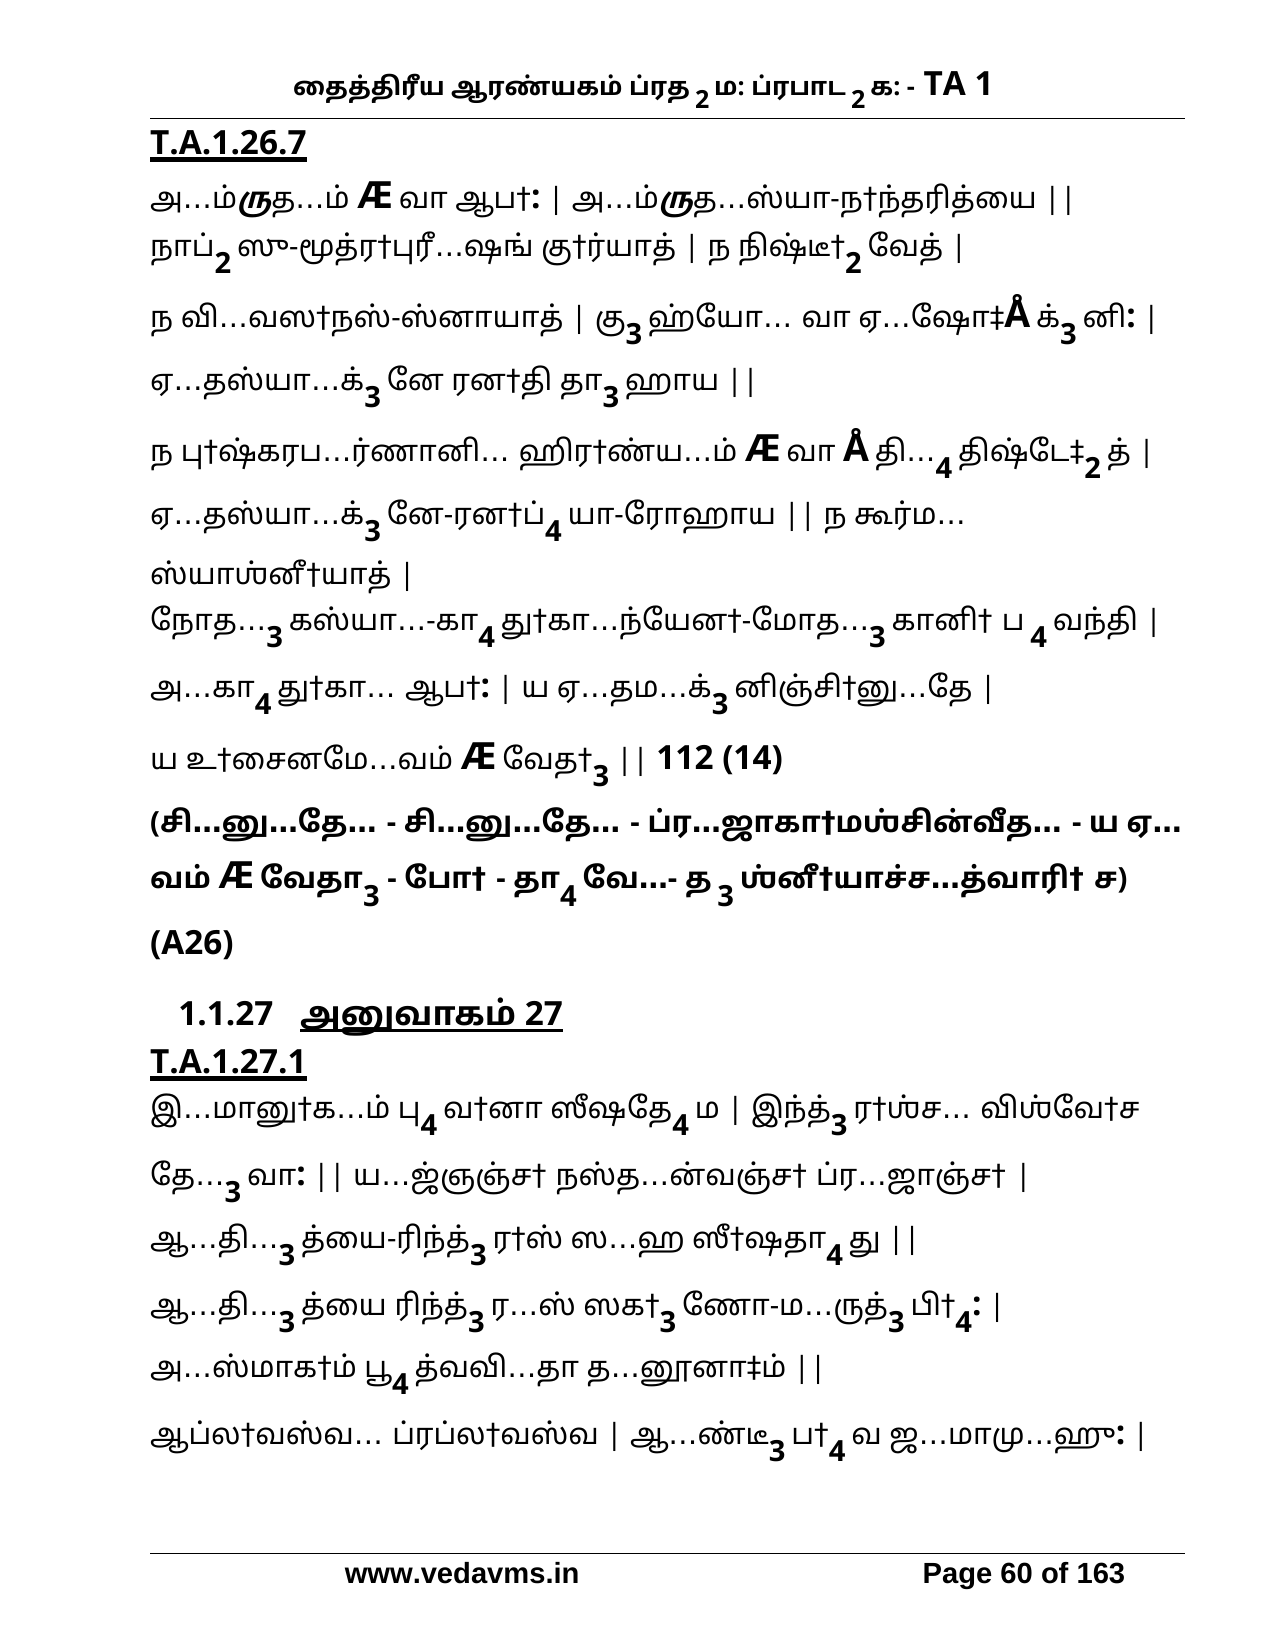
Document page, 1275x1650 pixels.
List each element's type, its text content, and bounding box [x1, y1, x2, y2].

subtitle அனுவாகம் 27 [178, 990, 1185, 1038]
text அ…ம்ருத…ம் Æவா ஆப†: | அ…ம்ருத…ஸ்யா-ந†ந்தரித்யை || [150, 169, 1185, 220]
text அ…கா4து†கா… ஆப†: | ய ஏ…தம…க்3னிஞ்சி†னு…தே | [150, 662, 1185, 723]
text ஆ…தி…3த்யை ரிந்த்3ர…ஸ் ஸக†3ணோ-ம…ருத்3பி†4: | [150, 1279, 1185, 1341]
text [150, 1347, 1200, 1470]
text இ…மானு†க…ம் பு4வ†னா ஸீஷதே4ம | இந்த்3ர†ஶ்ச… விஶ்வே†ச தே…3வா: || ய…ஜ்ஞஞ்ச† நஸ்த…ன்வஞ்ச† ப்ர…ஜாஞ்ச† | [150, 1088, 1209, 1211]
text ய உ†சைனமே…வம் Æவேத†3 || 112 (14) [150, 729, 1185, 795]
text நாப்2ஸு-மூத்ர†புரீ…ஷங் கு†ர்யாத் | ந நிஷ்டீ†2வேத் | [150, 225, 1185, 282]
text ஆ…தி…3த்யை-ரிந்த்3ர†ஸ் ஸ…ஹ ஸீ†ஷதா4து || [150, 1217, 1185, 1274]
text (சி…னு…தே… - சி…னு…தே… - ப்ர…ஜாகா†மஶ்சின்வீத… - ய ஏ…வம் Æவேதா3 - போ† - தா4வே…- த3ஶ்னீ†யாச்ச…த்வாரி† ச) (A26) [150, 801, 1185, 964]
text ந வி…வஸ†நஸ்-ஸ்னாயாத் | கு3ஹ்யோ… வா ஏ…ஷோ‡Åக்3னி: | [150, 287, 1185, 353]
text ஏ…தஸ்யா…க்3னே ரன†தி தா3ஹாய || ந பு†ஷ்கரப…ர்ணானி… ஹிர†ண்ய…ம் Æவா Åதி…4திஷ்டே‡2த் | ஏ…தஸ்யா…க்3னே-ரன†ப்4யா-ரோஹாய || ந கூர்ம…ஸ்யாஶ்னீ†யாத் | [150, 359, 1185, 596]
text T.A.1.27.1 [150, 1038, 1185, 1083]
text நோத…3கஸ்யா…-கா4து†கா…ந்யேன†-மோத…3கானி† ப4வந்தி | [150, 600, 1185, 656]
text T.A.1.26.7 [150, 119, 1185, 164]
